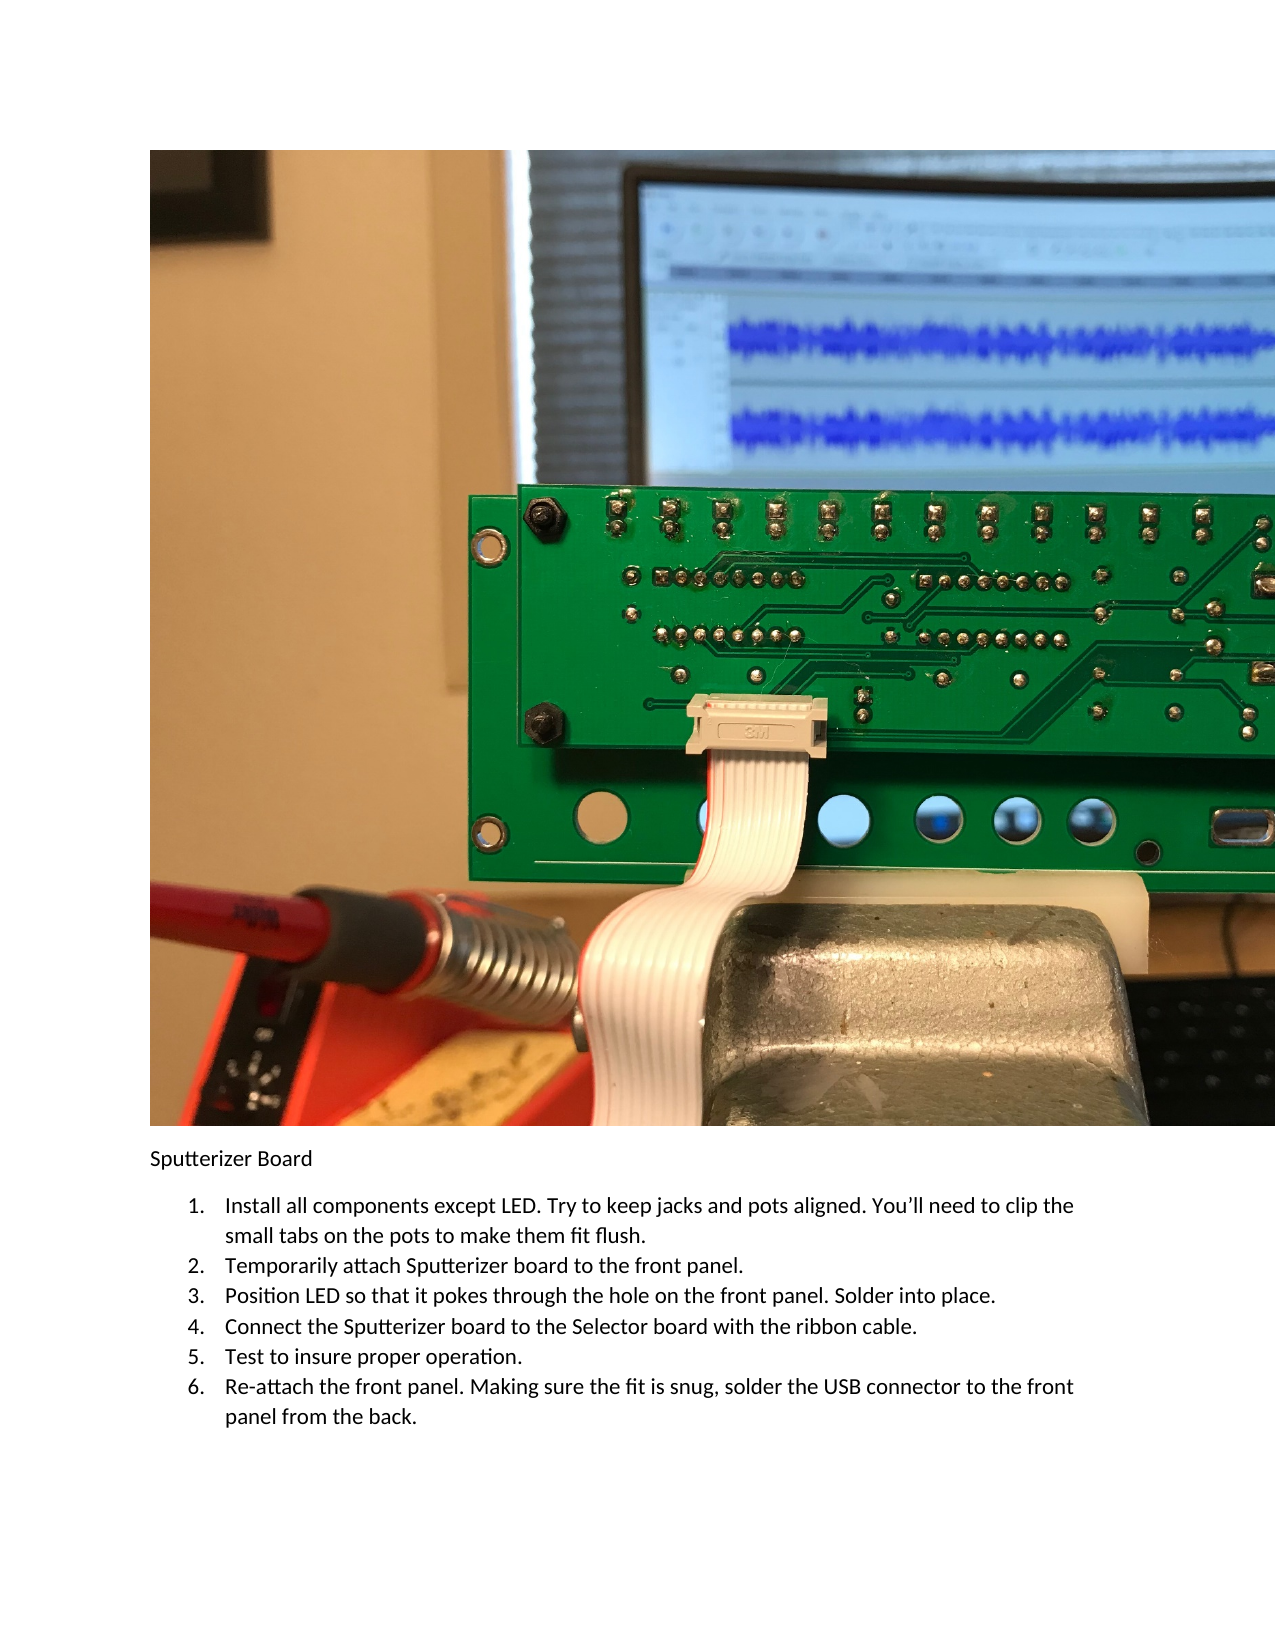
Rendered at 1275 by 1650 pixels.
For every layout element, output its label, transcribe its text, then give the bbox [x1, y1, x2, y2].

list Position LED so that it pokes through the hole on the front panel. Solder into place. [187, 1282, 1125, 1310]
list Test to insure proper operation. [187, 1342, 1125, 1370]
text Sputterizer Board [150, 1144, 1125, 1172]
list Install all components except LED. Try to keep jacks and pots aligned. You’ll need to clip the small tabs on the pots to make them fit flush. [187, 1191, 1125, 1249]
list Re-attach the front panel. Making sure the fit is snug, solder the USB connector to the front panel from the back. [187, 1372, 1125, 1431]
list Temporarily attach Sputterizer board to the front panel. [187, 1251, 1125, 1279]
picture [150, 150, 1275, 1126]
list Connect the Sputterizer board to the Selector board with the ribbon cable. [187, 1312, 1125, 1340]
